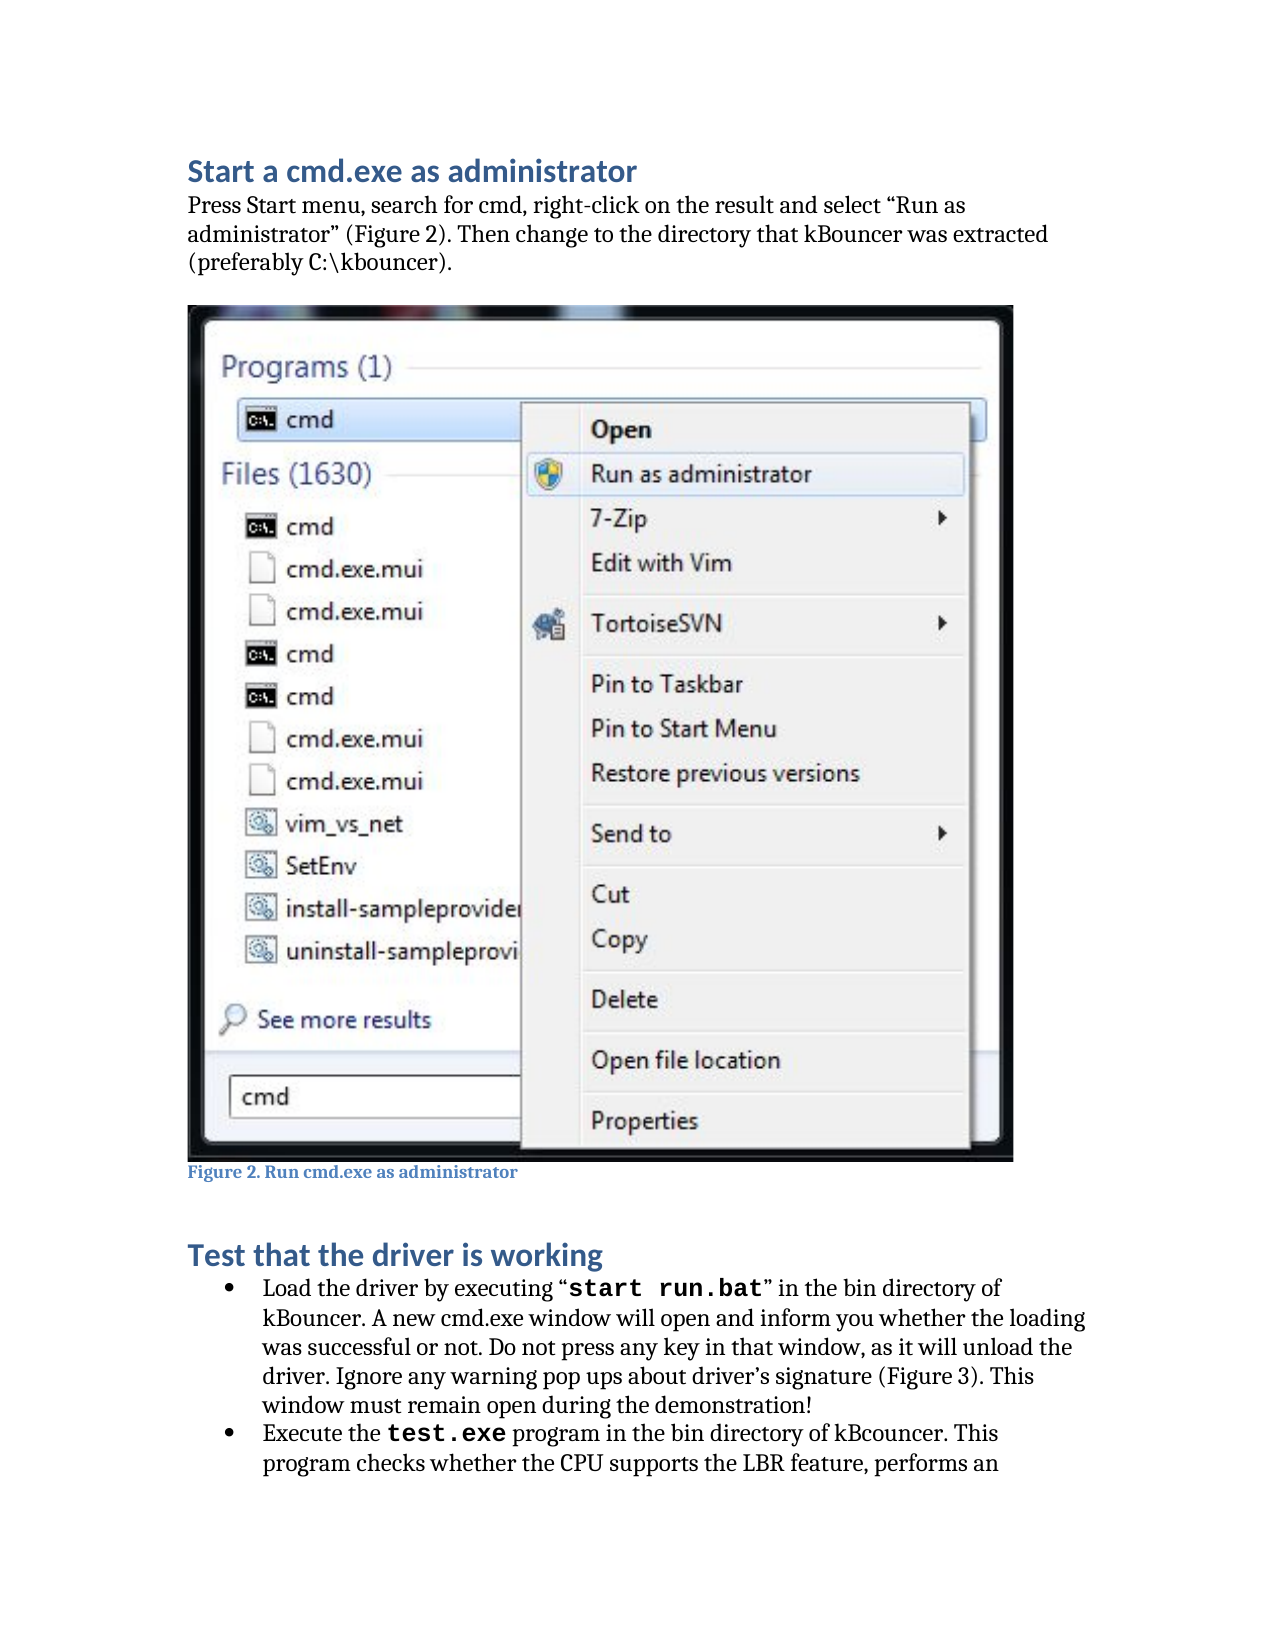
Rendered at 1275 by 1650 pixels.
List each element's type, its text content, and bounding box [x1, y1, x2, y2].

subtitle Test that the driver is working [187, 1233, 1087, 1274]
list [225, 1419, 1087, 1478]
text Press Start menu, search for cmd, right-click on the result and select “Run as administrator” (Figure 2). Then change to the directory that kBouncer was extracted (preferably C:\kbouncer). [187, 191, 1087, 277]
subtitle Start a cmd.exe as administrator [187, 150, 1087, 191]
list Load the driver by executing “start run.bat” in the bin directory of kBouncer. A new cmd.exe window will open and inform you whether the loading was successful or not. Do not press any key in that window, as it will unload the driver. Ignore any warning pop ups about driver’s signature (Figure 3). This window must remain open during the demonstration! [225, 1274, 1087, 1419]
picture [187, 305, 1014, 1162]
